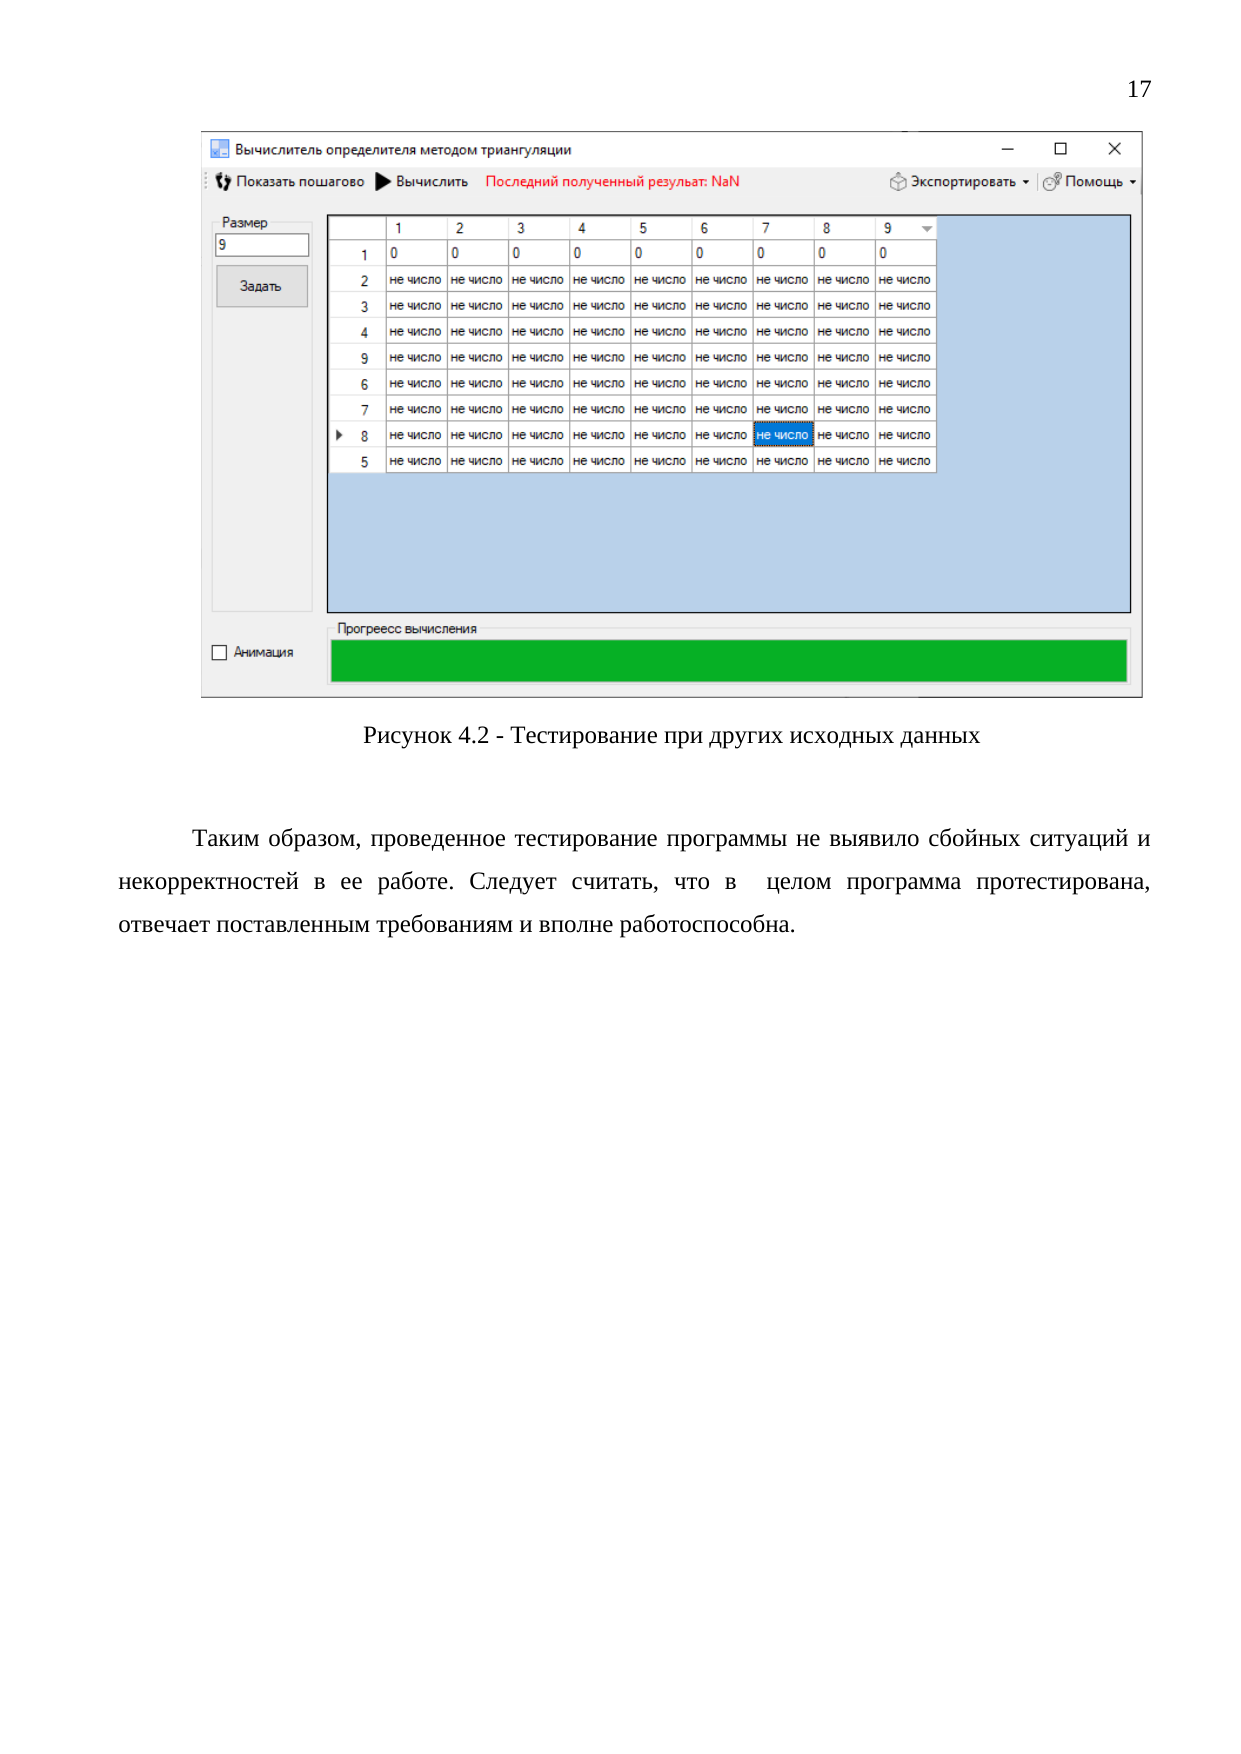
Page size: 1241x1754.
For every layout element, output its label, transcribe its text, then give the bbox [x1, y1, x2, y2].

text Таким образом, проведенное тестирование программы не выявило сбойных ситуаций и некорректностей в ее работе. Следует считать, что в целом программа протестирована, отвечает поставленным требованиям и вполне работоспособна. [118, 823, 1152, 938]
text Рисунок 4.2 - Тестирование при других исходных данных [118, 720, 1152, 749]
picture [201, 131, 1143, 698]
